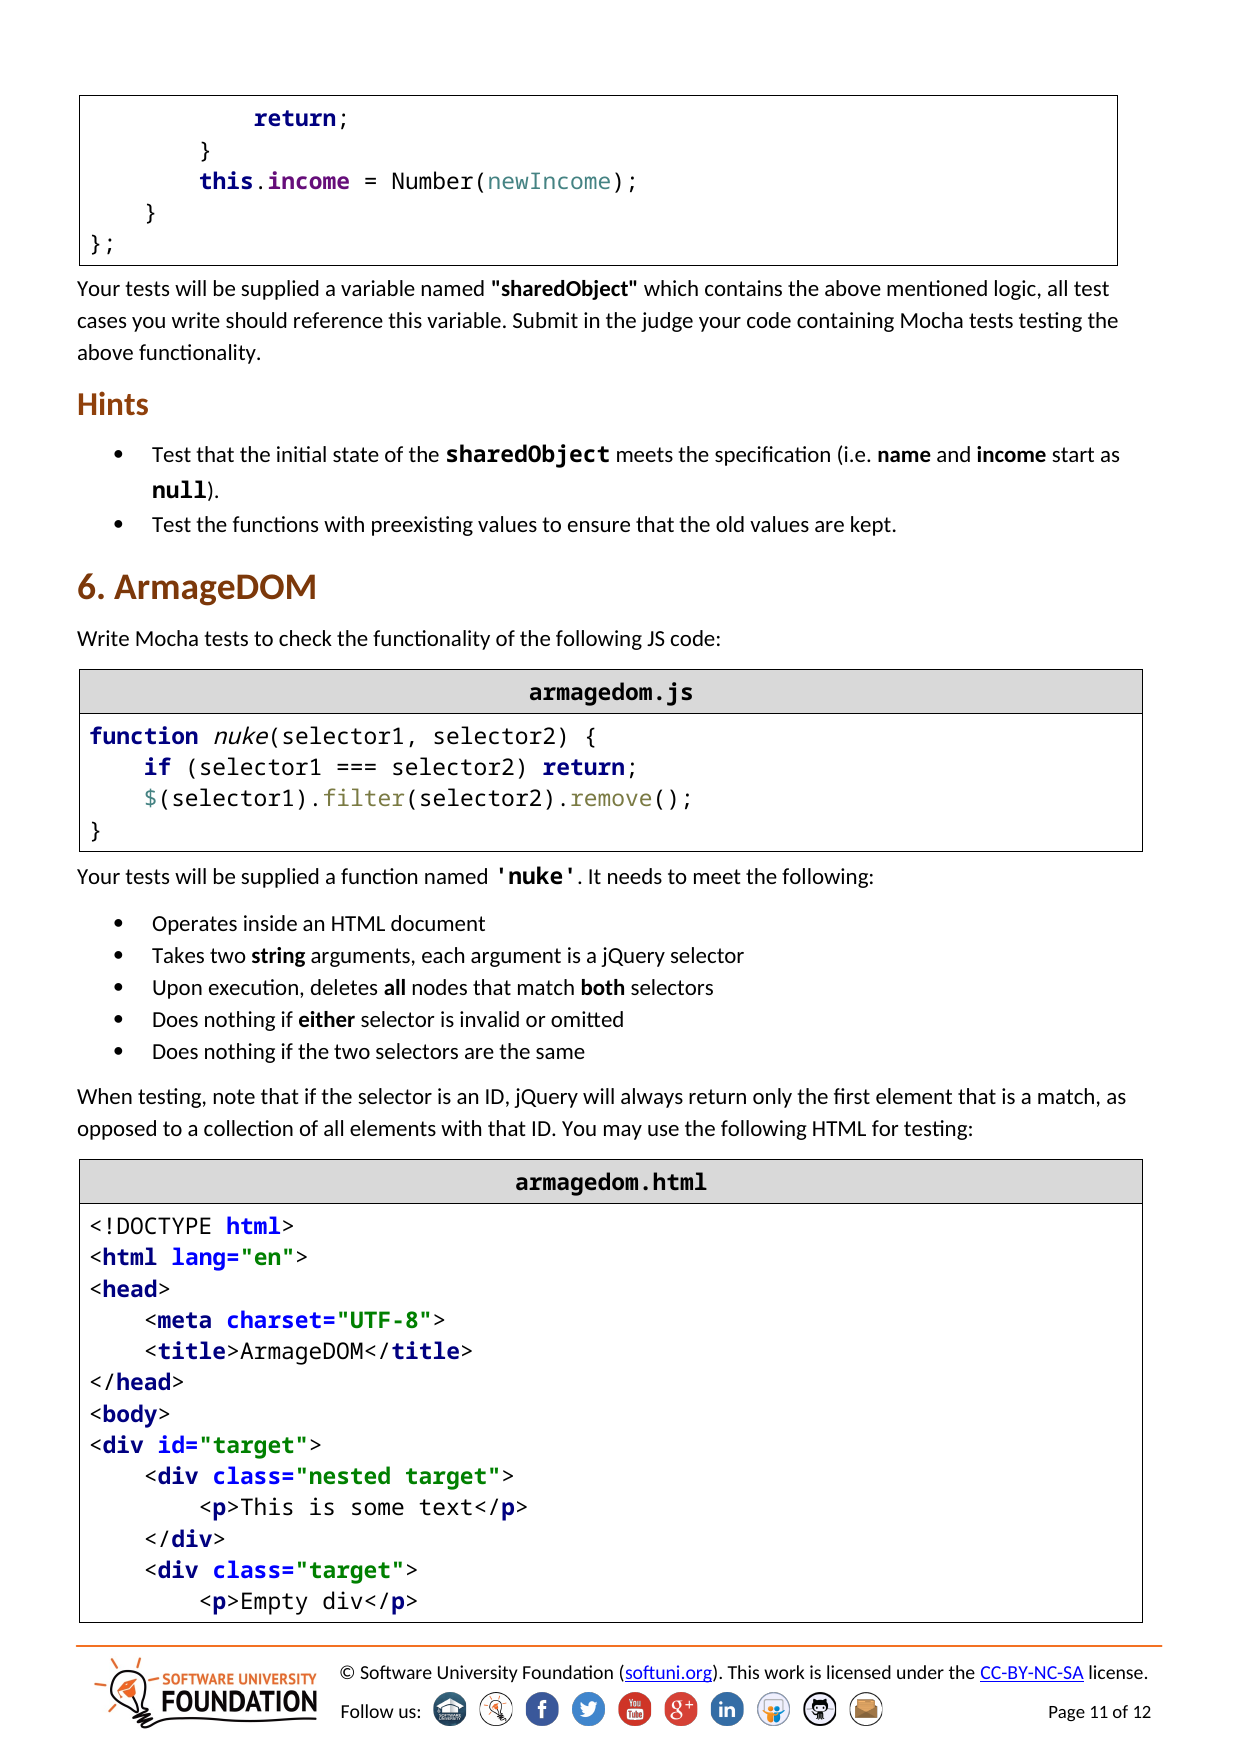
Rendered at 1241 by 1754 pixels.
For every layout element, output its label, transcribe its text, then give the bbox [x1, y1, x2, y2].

subtitle Hints [77, 383, 1163, 424]
text Your tests will be supplied a variable named "sharedObject" which contains the above mentioned logic, all test cases you write should reference this variable. Submit in the judge your code containing Mocha tests testing the above functionality. [77, 274, 1163, 366]
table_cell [80, 96, 1117, 264]
list Does nothing if the two selectors are the same [114, 1037, 1163, 1065]
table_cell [80, 1204, 1142, 1622]
table_cell function nuke(selector1, selector2) { if (selector1 === selector2) return; $(selector1).filter(selector2).remove(); } [80, 714, 1142, 851]
table_header armagedom.js [80, 670, 1142, 713]
picture [618, 1692, 652, 1726]
list Does nothing if either selector is invalid or omitted [114, 1005, 1163, 1033]
list Test that the initial state of the sharedObject meets the specification (i.e. name and income start as null). [114, 438, 1163, 505]
table_header armagedom.html [80, 1160, 1142, 1203]
picture [572, 1692, 605, 1726]
picture [479, 1692, 513, 1726]
picture [757, 1692, 790, 1726]
list Test the functions with preexisting values to ensure that the old values are kept. [114, 510, 1163, 538]
picture [93, 1656, 317, 1729]
subtitle ArmageDOM [77, 563, 1163, 609]
picture [525, 1692, 559, 1726]
picture [710, 1692, 744, 1726]
picture [803, 1692, 837, 1726]
picture [849, 1692, 883, 1726]
list Upon execution, deletes all nodes that match both selectors [114, 973, 1163, 1001]
picture [433, 1692, 467, 1726]
text Write Mocha tests to check the functionality of the following JS code: [77, 624, 1163, 652]
picture [664, 1692, 698, 1726]
text When testing, note that if the selector is an ID, jQuery will always return only the first element that is a match, as opposed to a collection of all elements with that ID. You may use the following HTML for testing: [77, 1082, 1163, 1142]
text Your tests will be supplied a function named 'nuke'. It needs to meet the following: [77, 860, 1163, 891]
list Operates inside an HTML document [114, 909, 1163, 937]
list Takes two string arguments, each argument is a jQuery selector [114, 941, 1163, 969]
